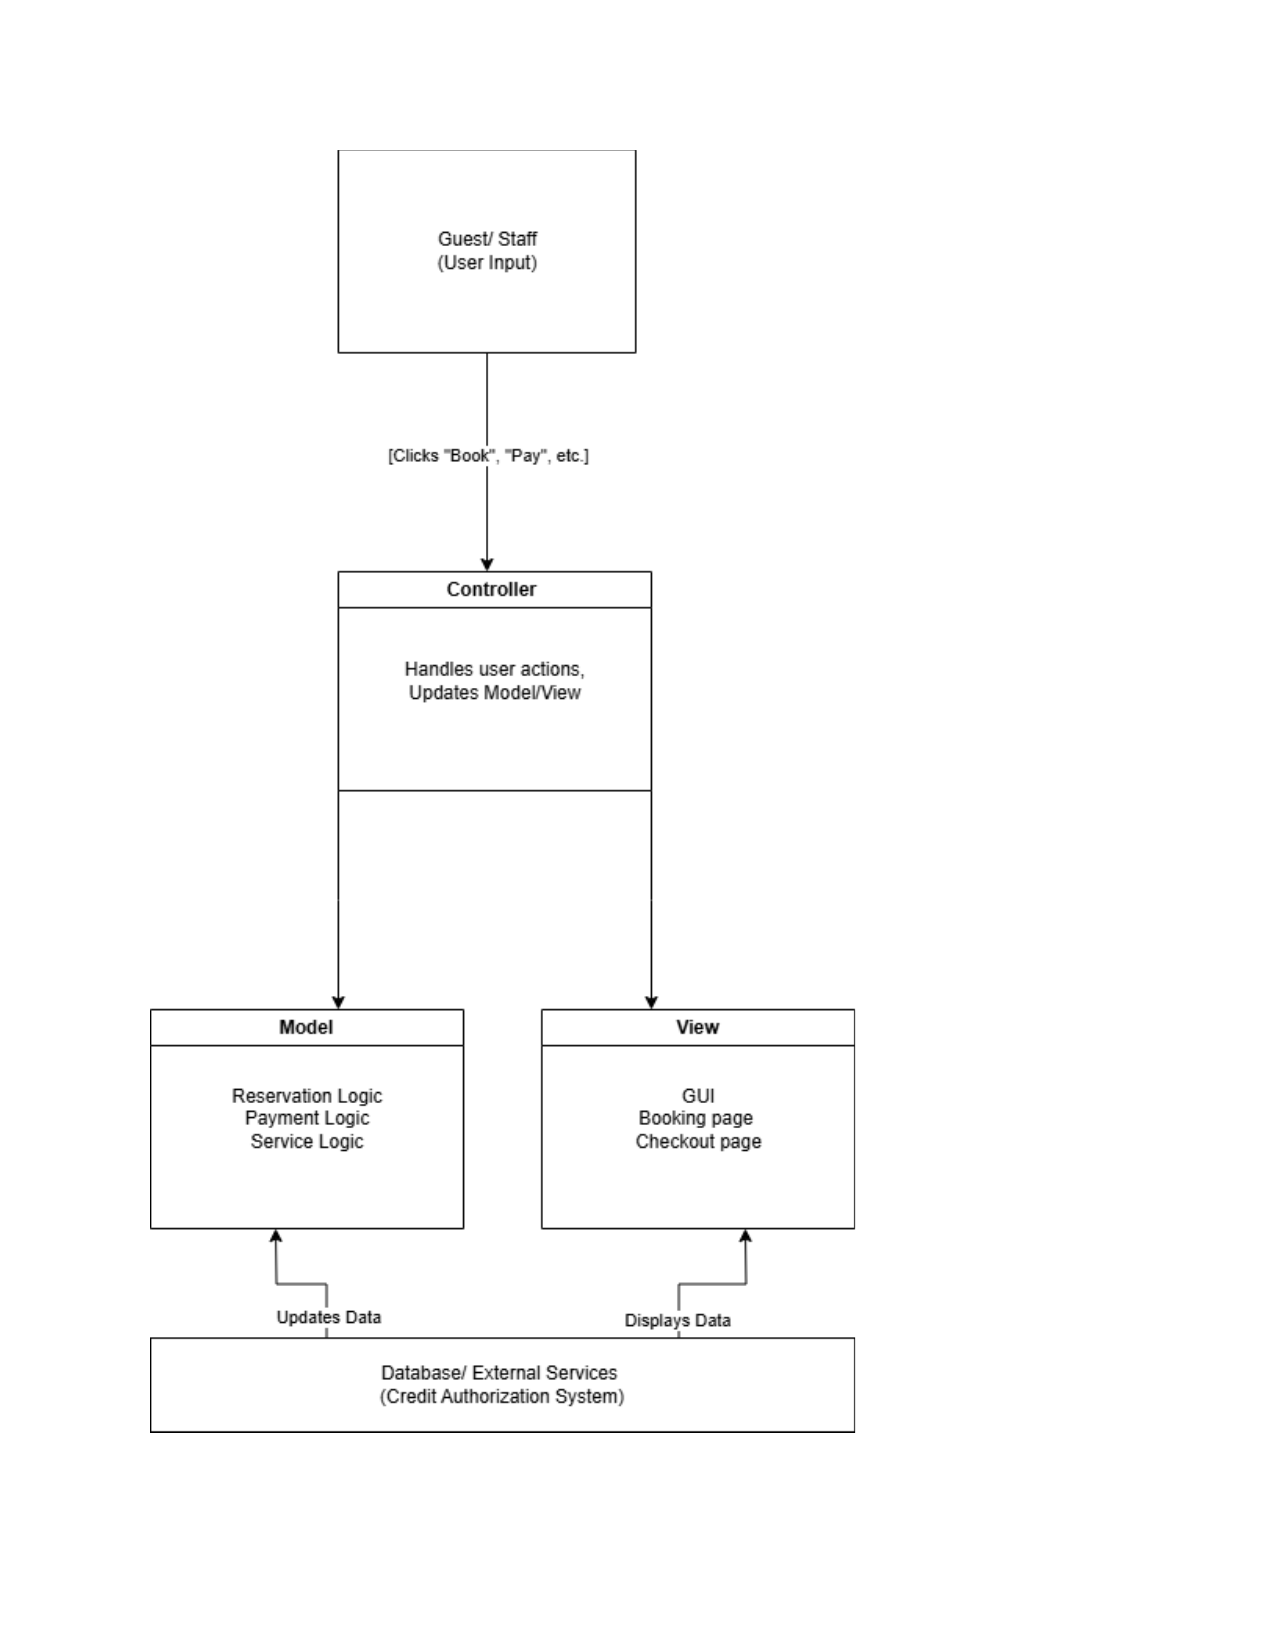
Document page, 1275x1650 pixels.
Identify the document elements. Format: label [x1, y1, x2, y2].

picture [150, 150, 855, 1433]
